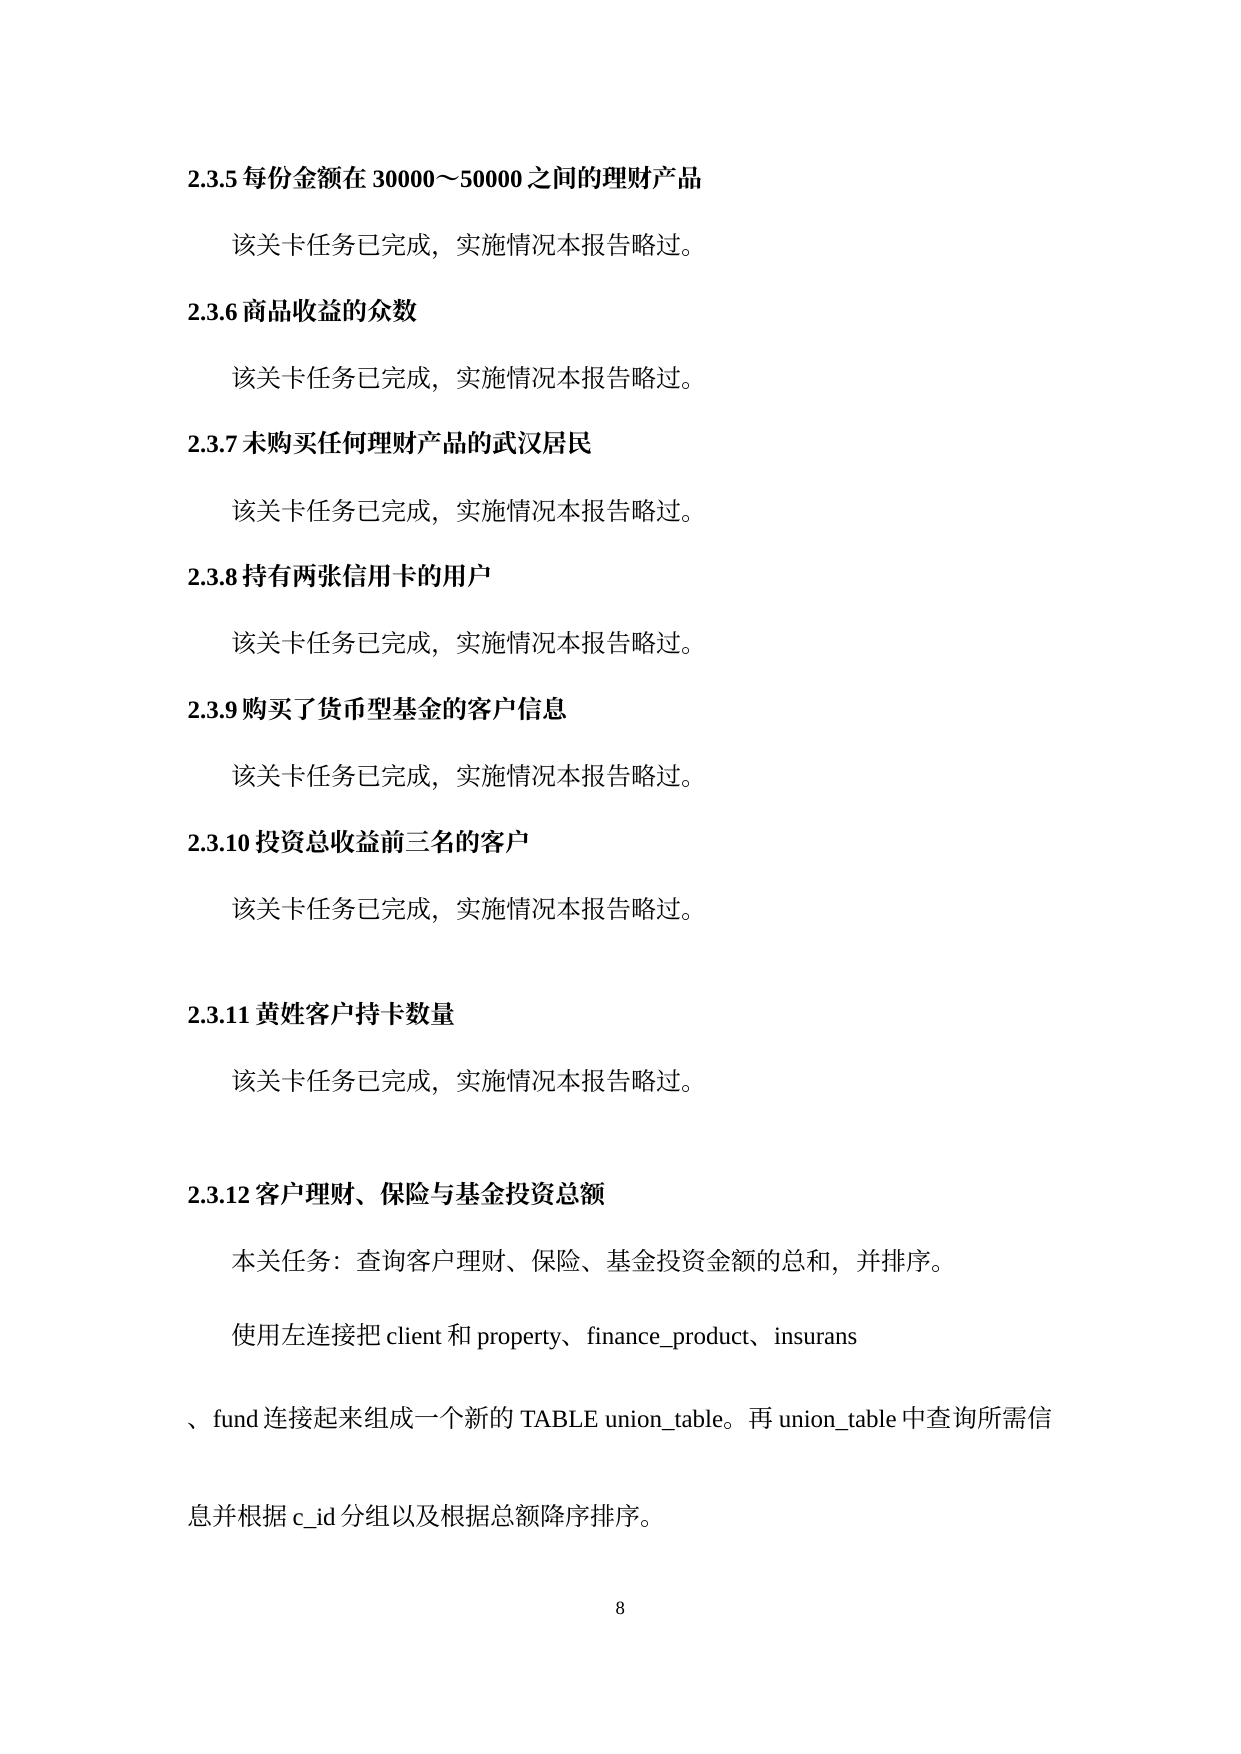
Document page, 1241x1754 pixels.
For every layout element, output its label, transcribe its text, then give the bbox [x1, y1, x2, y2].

text 该关卡任务已完成，实施情况本报告略过。 [187, 211, 1053, 276]
text 、fund连接起来组成一个新的TABLE union_table。再union_table中查询所需信息并根据c_id分组以及根据总额降序排序。 [187, 1384, 1053, 1547]
subtitle 2.3.11黄姓客户持卡数量 [187, 995, 1053, 1031]
subtitle 2.3.9购买了货币型基金的客户信息 [187, 690, 1053, 726]
text 该关卡任务已完成，实施情况本报告略过。 [187, 477, 1053, 542]
text 该关卡任务已完成，实施情况本报告略过。 [187, 875, 1053, 940]
subtitle 2.3.12客户理财、保险与基金投资总额 [187, 1175, 1053, 1211]
text 该关卡任务已完成，实施情况本报告略过。 [187, 742, 1053, 807]
subtitle 2.3.6商品收益的众数 [187, 291, 1053, 327]
text 使用左连接把client和property、finance_product、insurans [187, 1301, 1053, 1366]
text 该关卡任务已完成，实施情况本报告略过。 [187, 1048, 1053, 1113]
subtitle 2.3.7未购买任何理财产品的武汉居民 [187, 424, 1053, 460]
text 该关卡任务已完成，实施情况本报告略过。 [187, 609, 1053, 674]
subtitle 2.3.5每份金额在30000～50000之间的理财产品 [187, 158, 1053, 194]
text 本关任务：查询客户理财、保险、基金投资金额的总和，并排序。 [187, 1227, 1053, 1292]
text 该关卡任务已完成，实施情况本报告略过。 [187, 344, 1053, 409]
subtitle 2.3.8持有两张信用卡的用户 [187, 557, 1053, 593]
subtitle 2.3.10投资总收益前三名的客户 [187, 822, 1053, 858]
